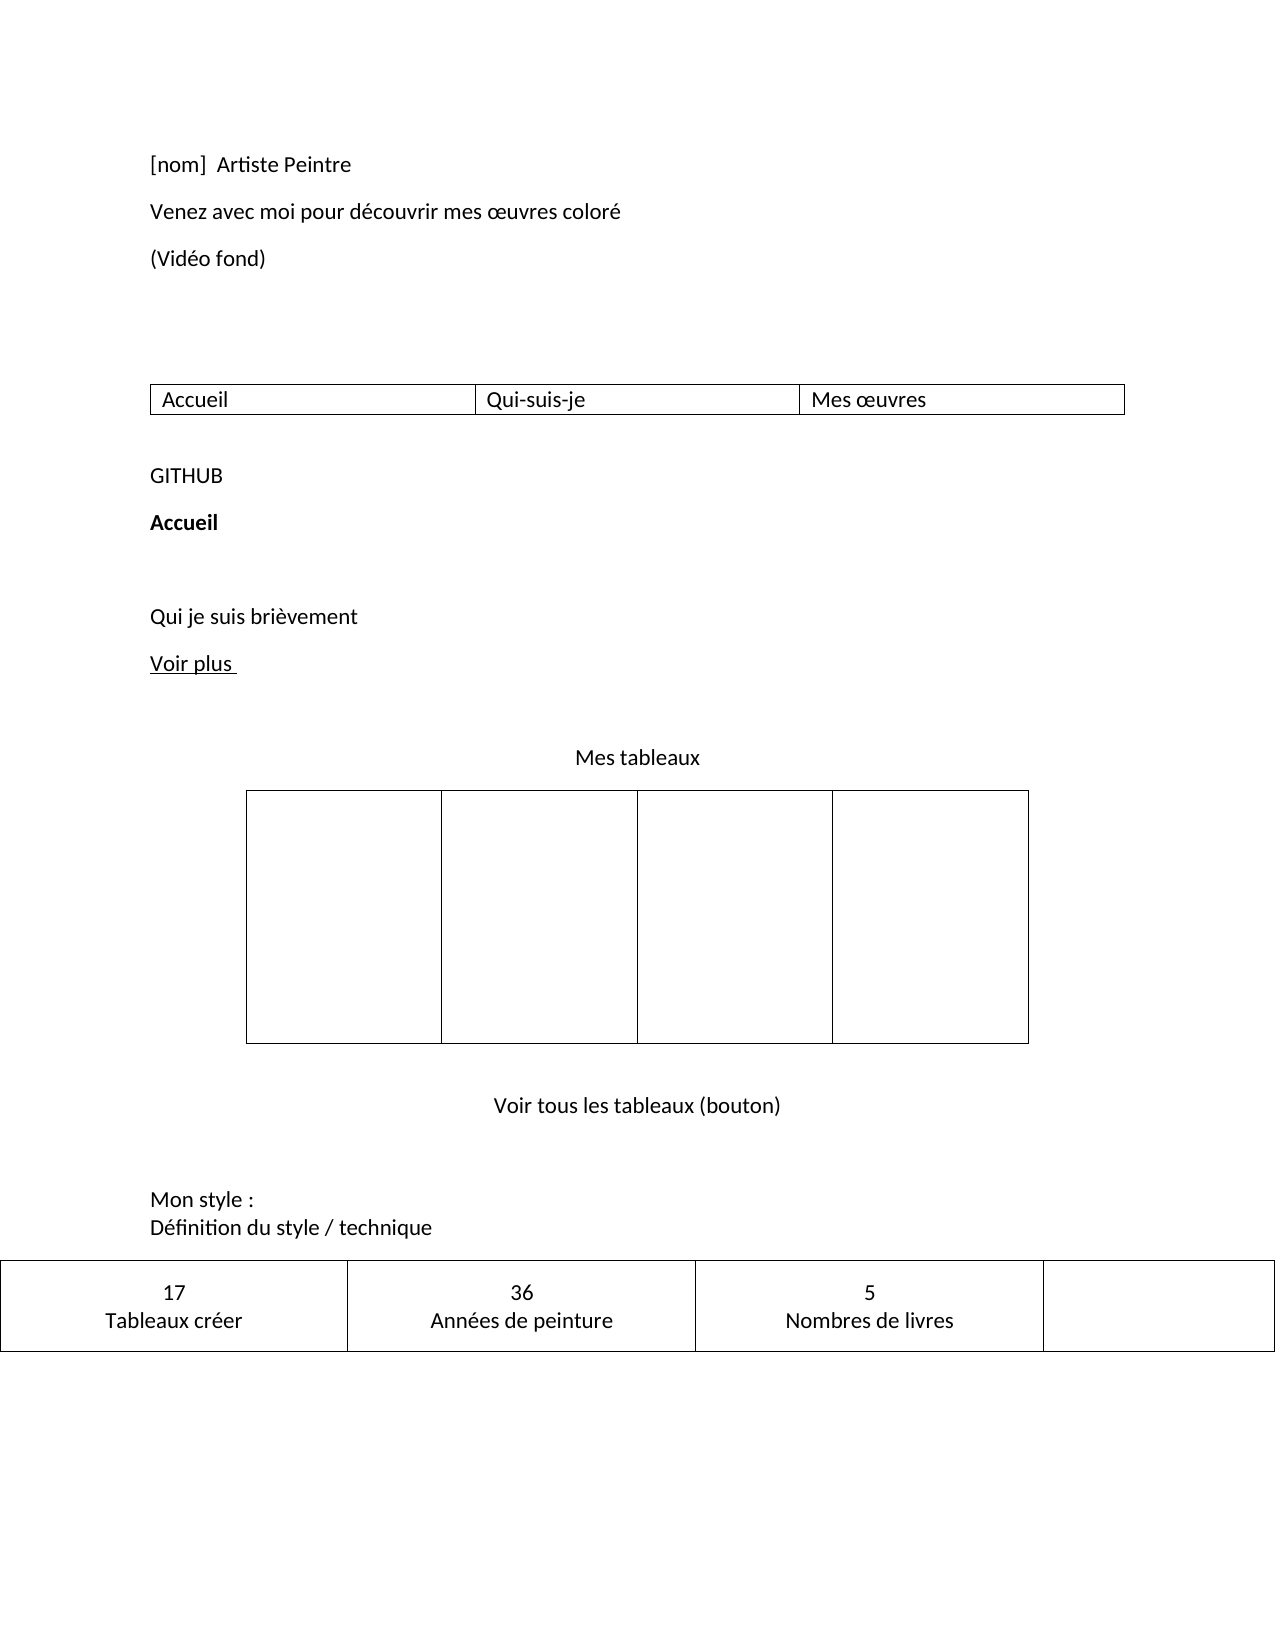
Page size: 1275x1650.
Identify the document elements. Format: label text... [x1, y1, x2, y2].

text Définition du style / technique [150, 1213, 1125, 1241]
table_header [247, 791, 441, 1043]
text Qui je suis brièvement [150, 602, 1125, 630]
table_header [833, 791, 1028, 1043]
table_header 17 Tableaux créer [1, 1261, 347, 1351]
table_header Accueil [151, 385, 475, 413]
text GITHUB [150, 461, 1125, 489]
text Venez avec moi pour découvrir mes œuvres coloré [150, 197, 1125, 225]
table_header Mes œuvres [800, 385, 1124, 413]
text Voir plus [150, 649, 1125, 677]
table_header Qui-suis-je [476, 385, 799, 413]
table_header 36 Années de peinture [348, 1261, 695, 1351]
text Accueil [150, 508, 1125, 536]
text Mon style : [150, 1185, 1125, 1213]
table_header 5 Nombres de livres [696, 1261, 1043, 1351]
table_header [442, 791, 637, 1043]
text Mes tableaux [150, 743, 1125, 771]
table_header [1044, 1261, 1274, 1351]
text (Vidéo fond) [150, 244, 1125, 272]
table_header [638, 791, 832, 1043]
text [nom] Artiste Peintre [150, 150, 1125, 178]
text Voir tous les tableaux (bouton) [150, 1091, 1125, 1119]
